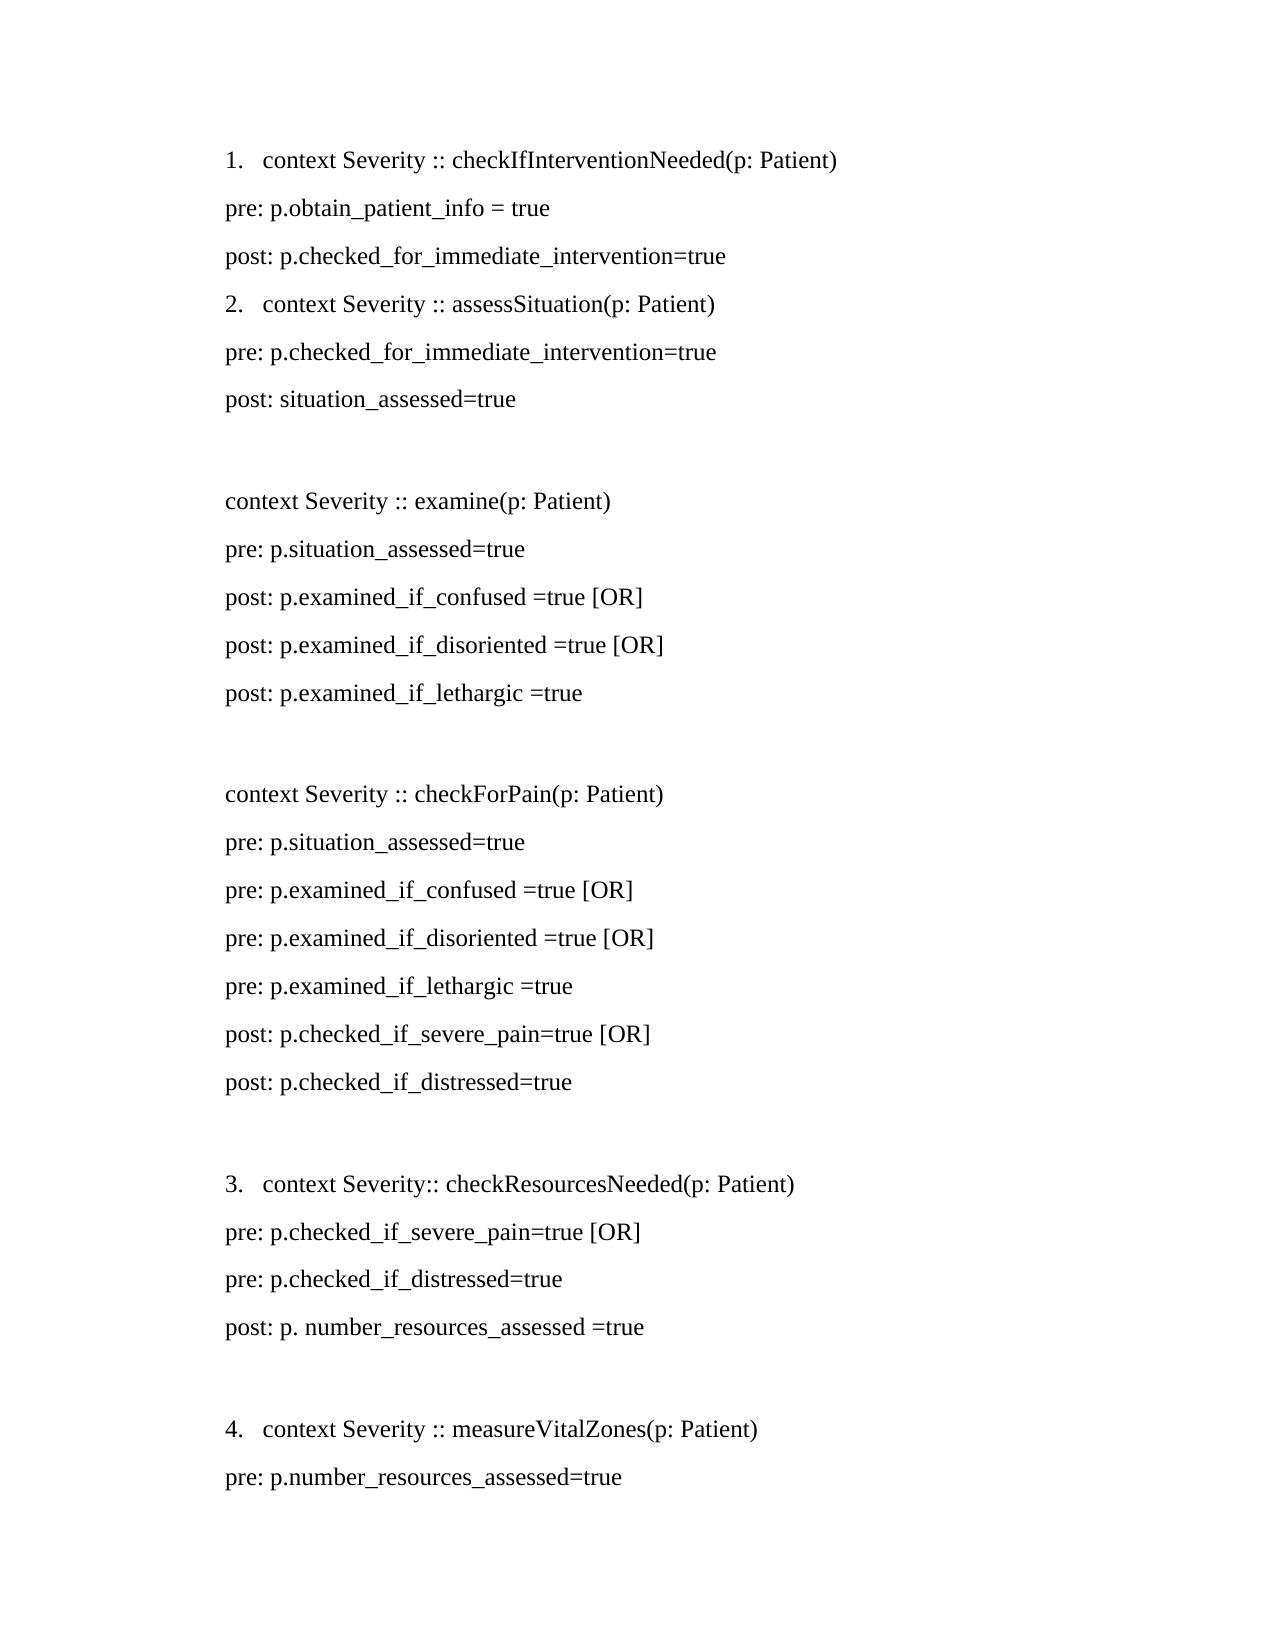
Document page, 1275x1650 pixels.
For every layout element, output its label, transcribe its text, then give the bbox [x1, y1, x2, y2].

list context Severity:: checkResourcesNeeded(p: Patient) [225, 1174, 1125, 1197]
text context Severity :: examine(p: Patient) [150, 491, 1125, 514]
text pre: p.checked_if_distressed=true [225, 1269, 1125, 1292]
text post: p.checked_if_distressed=true [225, 1072, 1125, 1095]
text post: p.examined_if_confused =true [OR] [225, 587, 1125, 610]
text post: p.checked_for_immediate_intervention=true [225, 246, 1125, 269]
text post: p. number_resources_assessed =true [225, 1317, 1125, 1340]
text post: p.examined_if_lethargic =true [225, 683, 1125, 706]
text pre: p.situation_assessed=true [225, 832, 1125, 855]
text pre: p.examined_if_lethargic =true [225, 976, 1125, 999]
list context Severity :: checkIfInterventionNeeded(p: Patient) [225, 150, 1125, 173]
text pre: p.situation_assessed=true [225, 539, 1125, 562]
text context Severity :: checkForPain(p: Patient) [225, 784, 1125, 807]
text post: situation_assessed=true [225, 389, 1125, 412]
text pre: p.checked_for_immediate_intervention=true [225, 342, 1125, 364]
list context Severity :: assessSituation(p: Patient) [225, 294, 1125, 317]
text pre: p.examined_if_disoriented =true [OR] [225, 928, 1125, 951]
text pre: p.checked_if_severe_pain=true [OR] [225, 1222, 1125, 1244]
text pre: p.number_resources_assessed=true [225, 1467, 1125, 1490]
text post: p.checked_if_severe_pain=true [OR] [225, 1024, 1125, 1047]
text pre: p.obtain_patient_info = true [225, 198, 1125, 221]
text post: p.examined_if_disoriented =true [OR] [225, 635, 1125, 658]
list context Severity :: measureVitalZones(p: Patient) [225, 1419, 1125, 1442]
text pre: p.examined_if_confused =true [OR] [225, 880, 1125, 903]
